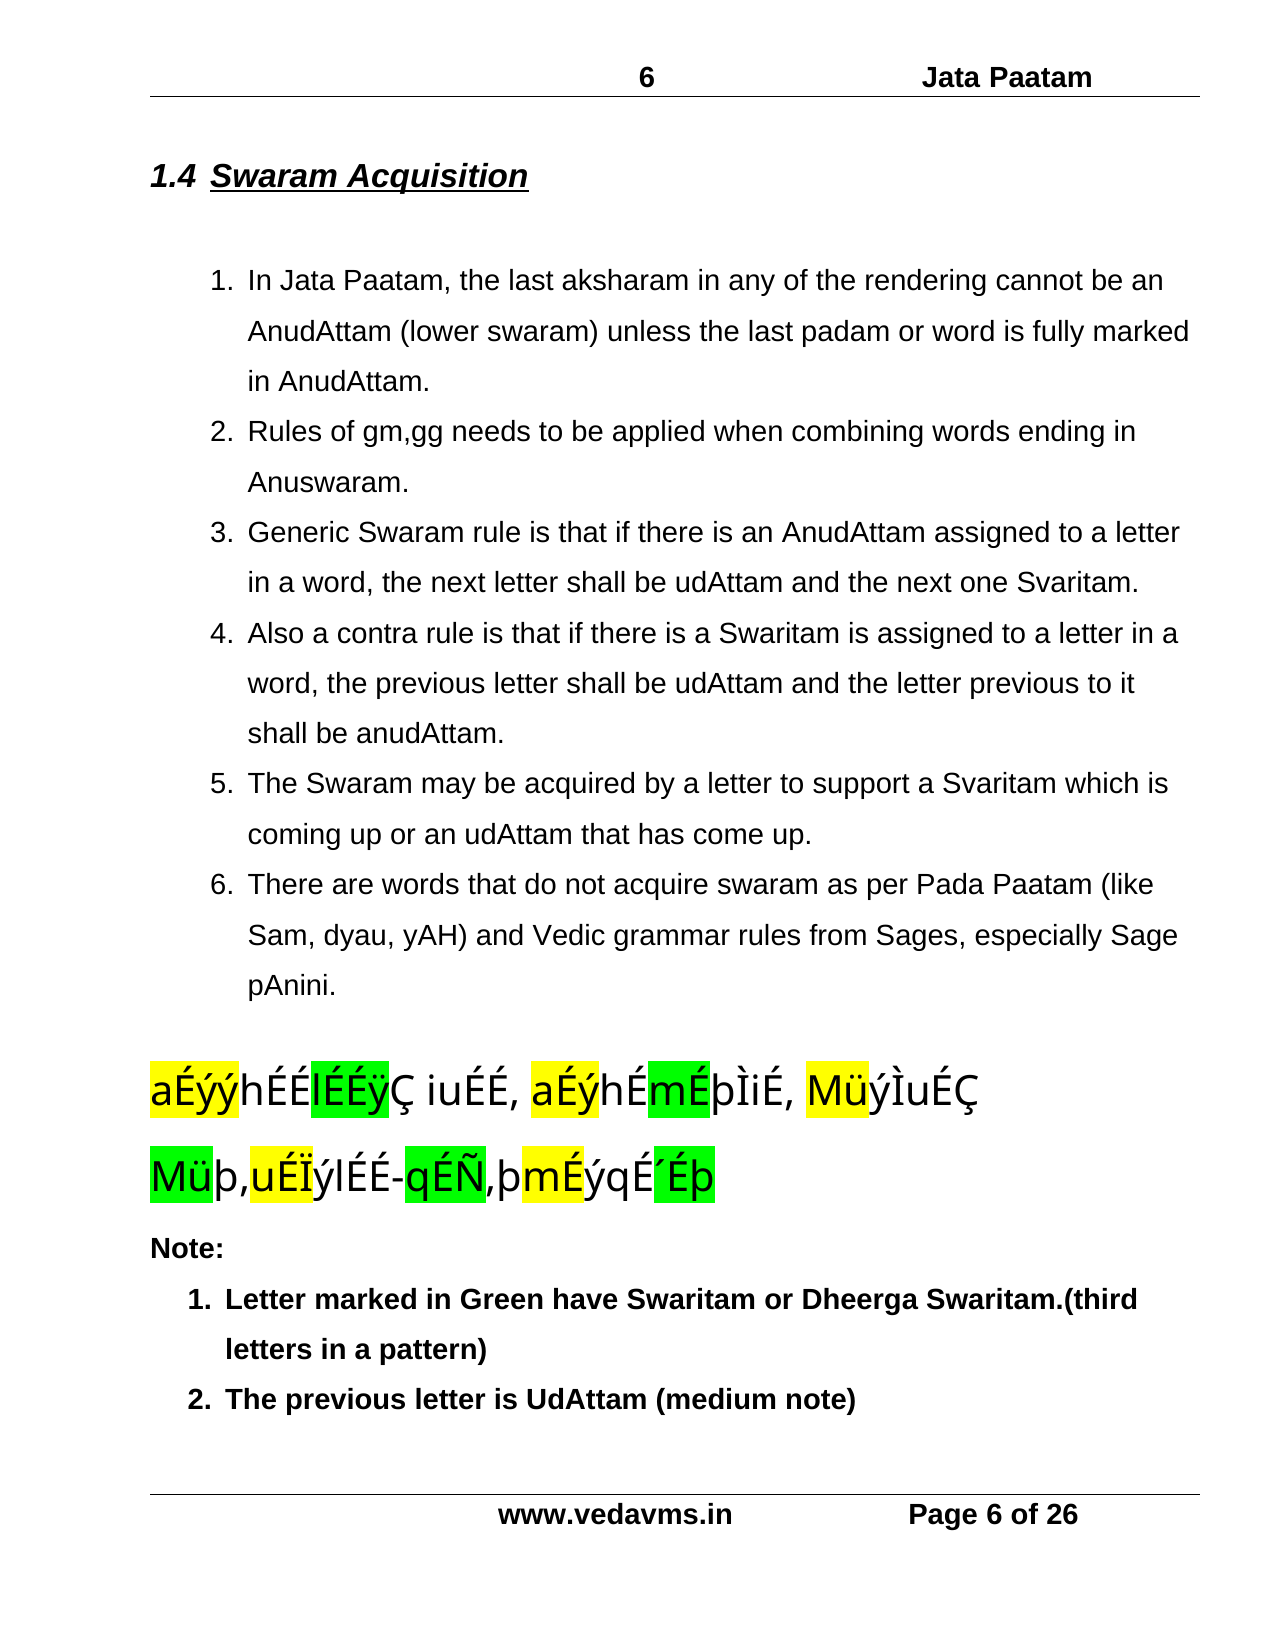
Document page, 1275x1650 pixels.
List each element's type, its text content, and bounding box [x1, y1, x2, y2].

list The Swaram may be acquired by a letter to support a Svaritam which is coming up or an udAttam that has come up. [210, 767, 1200, 850]
subtitle Swaram Acquisition [150, 156, 1200, 195]
list Letter marked in Green have Swaritam or Dheerga Swaritam.(third letters in a pattern) [187, 1282, 1200, 1366]
list Rules of gm,gg needs to be applied when combining words ending in Anuswaram. [210, 414, 1200, 498]
list The previous letter is UdAttam (medium note) [187, 1382, 1200, 1416]
text aÉýýhÉÉlÉÉÿÇ iuÉÉ, aÉýhÉmÉþÌiÉ, MüýÌuÉÇ Müþ,uÉÏýlÉÉ-qÉÑ,þmÉýqÉ´Éþ [150, 1061, 1200, 1203]
list There are words that do not acquire swaram as per Pada Paatam (like Sam, dyau, yAH) and Vedic grammar rules from Sages, especially Sage pAnini. [210, 867, 1200, 1001]
list In Jata Paatam, the last aksharam in any of the rendering cannot be an AnudAttam (lower swaram) unless the last padam or word is fully marked in AnudAttam. [210, 263, 1200, 398]
list Generic Swaram rule is that if there is an AnudAttam assigned to a letter in a word, the next letter shall be udAttam and the next one Svaritam. [210, 515, 1200, 599]
text Note: [150, 1231, 1200, 1265]
list Also a contra rule is that if there is a Swaritam is assigned to a letter in a word, the previous letter shall be udAttam and the letter previous to it shall be anudAttam. [210, 616, 1200, 750]
